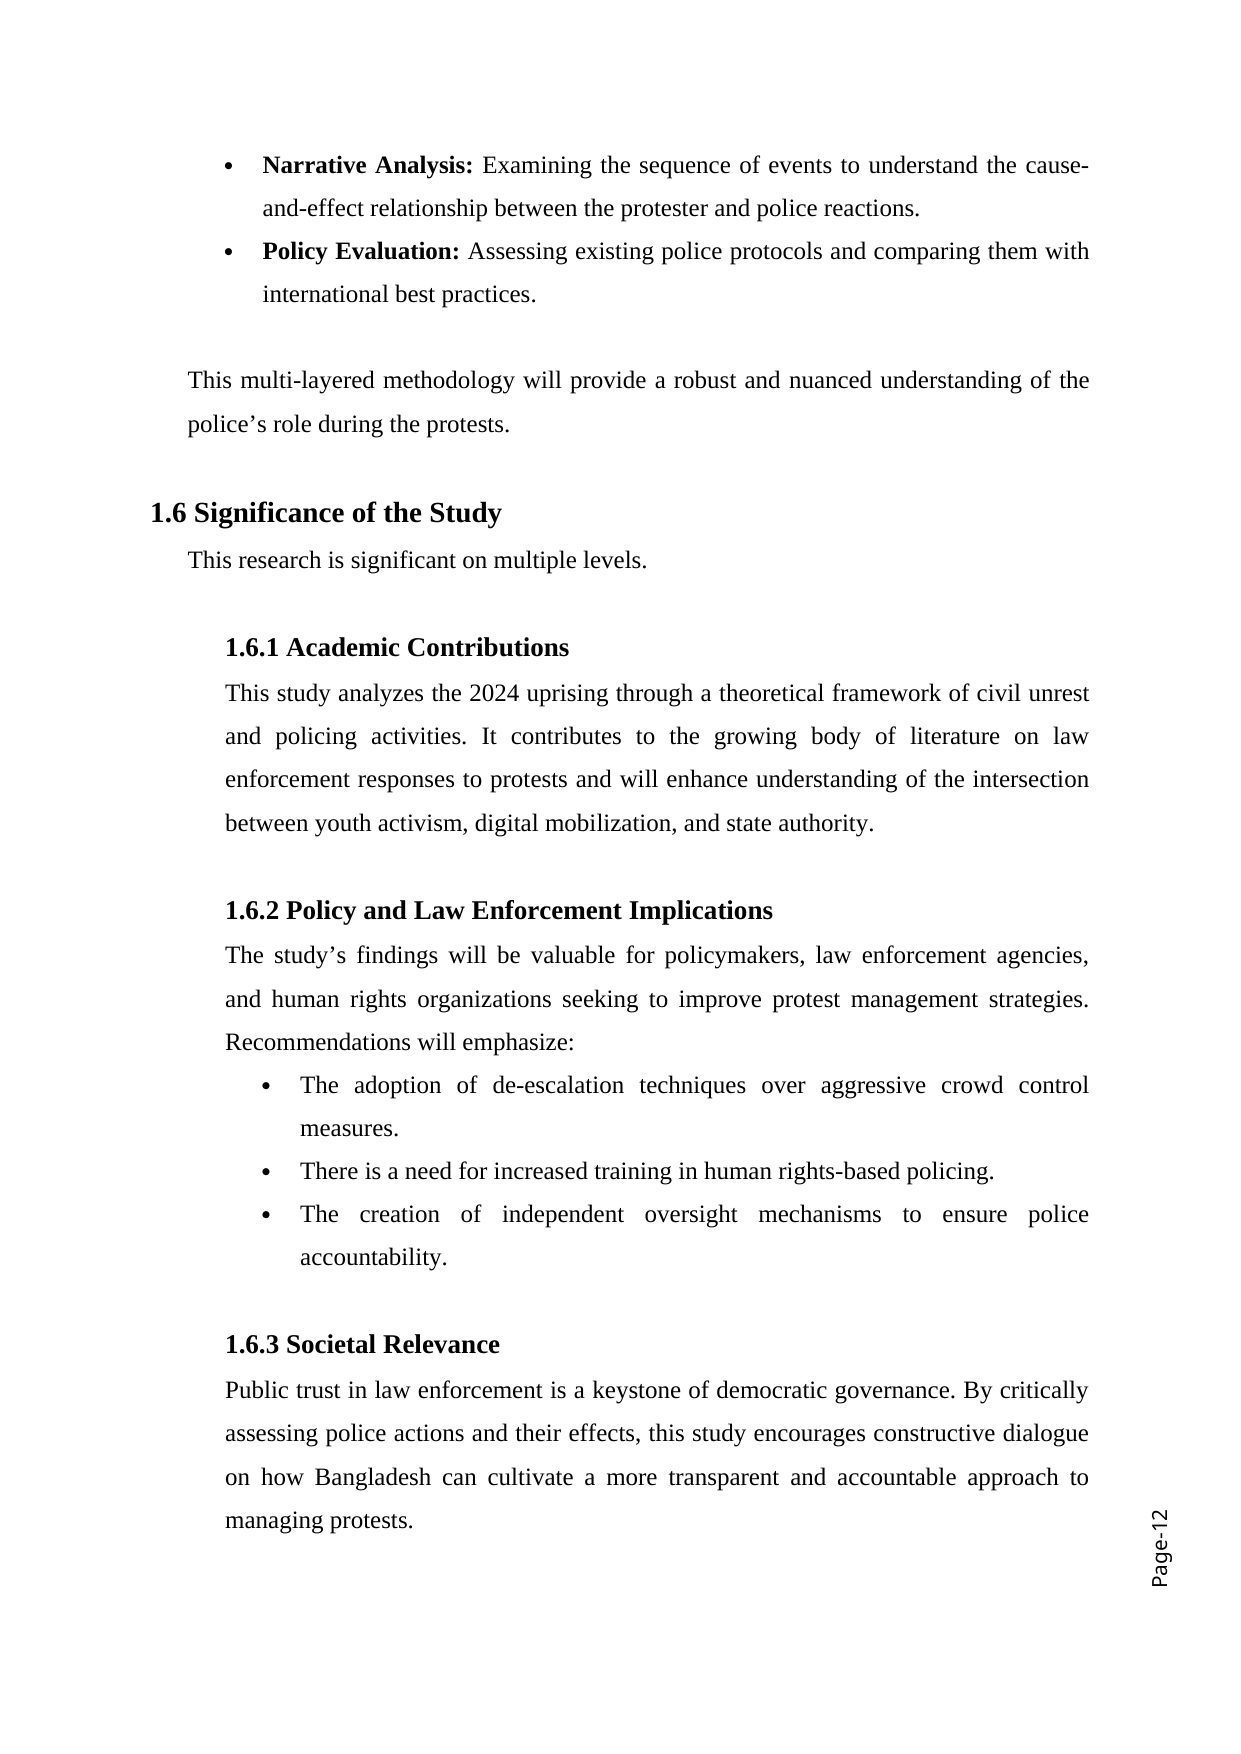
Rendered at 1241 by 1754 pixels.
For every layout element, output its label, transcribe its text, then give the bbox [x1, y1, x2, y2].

text This study analyzes the 2024 uprising through a theoretical framework of civil unrest and policing activities. It contributes to the growing body of literature on law enforcement responses to protests and will enhance understanding of the intersection between youth activism, digital mobilization, and state authority. [225, 678, 1090, 836]
list Narrative Analysis: Examining the sequence of events to understand the cause-and-effect relationship between the protester and police reactions. [225, 150, 1090, 222]
text 1.6 Significance of the Study [150, 495, 1090, 528]
text 1.6.2 Policy and Law Enforcement Implications [225, 894, 1090, 925]
list The adoption of de-escalation techniques over aggressive crowd control measures. [262, 1070, 1090, 1142]
text This multi-layered methodology will provide a robust and nuanced understanding of the police’s role during the protests. [187, 366, 1090, 437]
text This research is significant on multiple levels. [187, 545, 1090, 574]
list Policy Evaluation: Assessing existing police protocols and comparing them with international best practices. [225, 236, 1090, 308]
list There is a need for increased training in human rights-based policing. [262, 1156, 1090, 1185]
text Public trust in law enforcement is a keystone of democratic governance. By critically assessing police actions and their effects, this study encourages constructive dialogue on how Bangladesh can cultivate a more transparent and accountable approach to managing protests. [225, 1375, 1090, 1533]
list The creation of independent oversight mechanisms to ensure police accountability. [262, 1199, 1090, 1271]
text 1.6.3 Societal Relevance [225, 1329, 1090, 1360]
text The study’s findings will be valuable for policymakers, law enforcement agencies, and human rights organizations seeking to improve protest management strategies. Recommendations will emphasize: [225, 941, 1090, 1056]
text 1.6.1 Academic Contributions [225, 632, 1090, 663]
